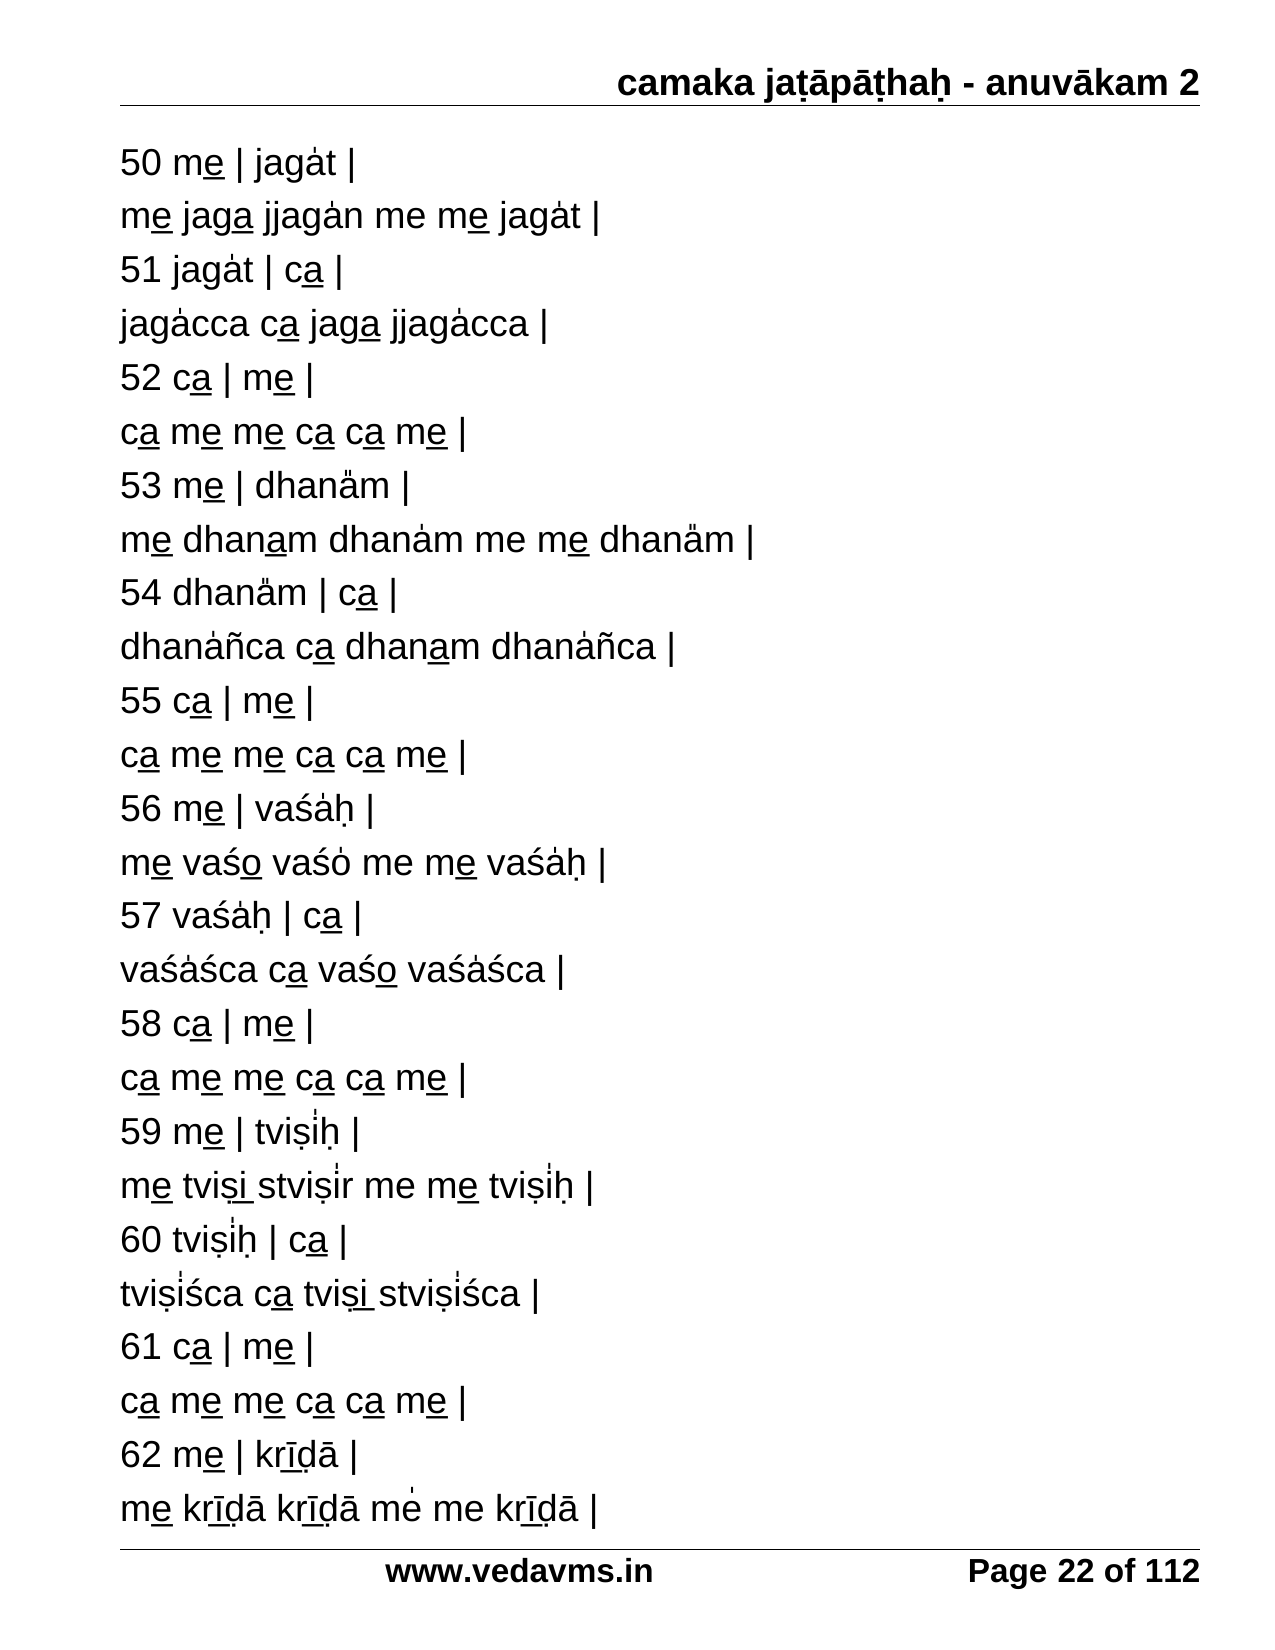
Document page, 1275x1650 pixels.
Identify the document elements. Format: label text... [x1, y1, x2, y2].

text ca̲ me̲ me̲ ca̲ ca̲ me̲ | [120, 1055, 1200, 1098]
text dhana̍ñca ca̲ dhana̲m dhana̍ñca | [120, 624, 1200, 668]
text 60 tviṣi̍ḥ | ca̲ | [120, 1217, 1200, 1260]
text 58 ca̲ | me̲ | [120, 1001, 1200, 1044]
text 61 ca̲ | me̲ | [120, 1324, 1200, 1368]
text me̲ tviṣi̲ stviṣi̍r me me̲ tviṣi̍ḥ | [120, 1163, 1200, 1206]
text tviṣi̍śca ca̲ tviṣi̲ stviṣi̍śca | [120, 1271, 1200, 1314]
text jaga̍cca ca̲ jaga̲ jjaga̍cca | [120, 301, 1200, 344]
text 52 ca̲ | me̲ | [120, 355, 1200, 398]
text ca̲ me̲ me̲ ca̲ ca̲ me̲ | [120, 1378, 1200, 1422]
text me̲ krī̲ḍā krī̲ḍā me̍ me krī̲ḍā | [120, 1486, 1200, 1529]
text vaśa̍śca ca̲ vaśo̲ vaśa̍śca | [120, 948, 1200, 991]
text 56 me̲ | vaśa̍ḥ | [120, 786, 1200, 829]
text 57 vaśa̍ḥ | ca̲ | [120, 894, 1200, 937]
text 51 jaga̍t | ca̲ | [120, 247, 1200, 291]
text 54 dhana̎m | ca̲ | [120, 571, 1200, 614]
text me̲ dhana̲m dhana̍m me me̲ dhana̎m | [120, 517, 1200, 560]
text 62 me̲ | krī̲ḍā | [120, 1432, 1200, 1475]
text me̲ vaśo̲ vaśo̍ me me̲ vaśa̍ḥ | [120, 840, 1200, 883]
text 59 me̲ | tviṣi̍ḥ | [120, 1109, 1200, 1152]
text ca̲ me̲ me̲ ca̲ ca̲ me̲ | [120, 732, 1200, 775]
text me̲ jaga̲ jjaga̍n me me̲ jaga̍t | [120, 194, 1200, 237]
text 55 ca̲ | me̲ | [120, 678, 1200, 721]
text 50 me̲ | jaga̍t | [120, 140, 1200, 183]
text 53 me̲ | dhana̎m | [120, 463, 1200, 506]
text ca̲ me̲ me̲ ca̲ ca̲ me̲ | [120, 409, 1200, 452]
